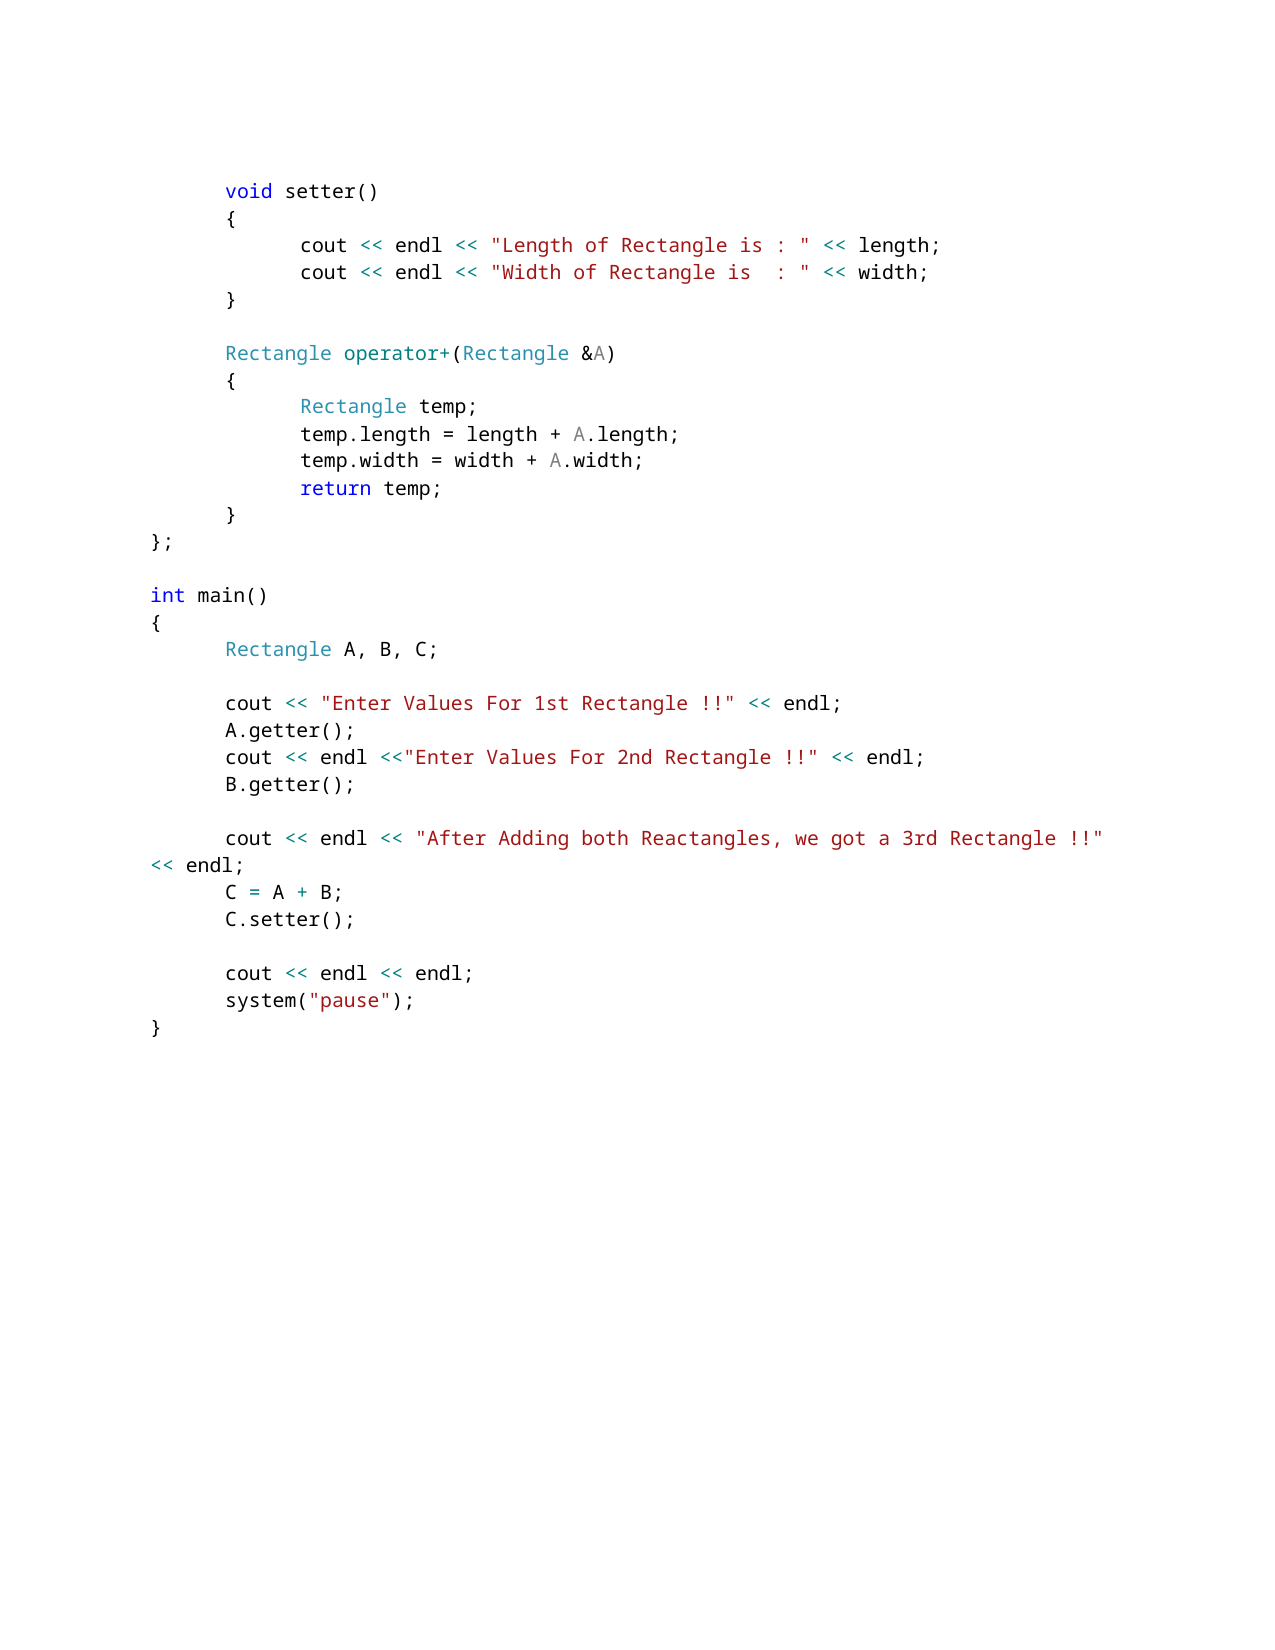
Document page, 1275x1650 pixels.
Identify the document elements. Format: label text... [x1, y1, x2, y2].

text void setter() [150, 177, 1125, 204]
text cout << endl <<"Enter Values For 2nd Rectangle !!" << endl; [150, 743, 1125, 771]
text { [150, 204, 1125, 231]
text B.getter(); [150, 771, 1125, 797]
text { [150, 366, 1125, 393]
text system("pause"); [150, 986, 1125, 1013]
text cout << endl << "Width of Rectangle is : " << width; [150, 258, 1125, 285]
text Rectangle A, B, C; [150, 636, 1125, 663]
text Rectangle temp; [150, 393, 1125, 420]
text } [150, 501, 1125, 528]
text return temp; [150, 474, 1125, 501]
text } [150, 1013, 1125, 1040]
text }; [150, 528, 1125, 555]
text cout << "Enter Values For 1st Rectangle !!" << endl; [150, 689, 1125, 717]
text int main() [150, 582, 1125, 609]
text Rectangle operator+(Rectangle &A) [150, 339, 1125, 366]
text C.setter(); [150, 905, 1125, 932]
text } [150, 285, 1125, 312]
text cout << endl << "Length of Rectangle is : " << length; [150, 231, 1125, 258]
text temp.width = width + A.width; [150, 447, 1125, 474]
text A.getter(); [150, 717, 1125, 743]
text cout << endl << endl; [150, 959, 1125, 986]
text { [150, 609, 1125, 636]
text temp.length = length + A.length; [150, 420, 1125, 447]
text cout << endl << "After Adding both Reactangles, we got a 3rd Rectangle !!" << endl; [150, 824, 1125, 878]
text C = A + B; [150, 878, 1125, 905]
